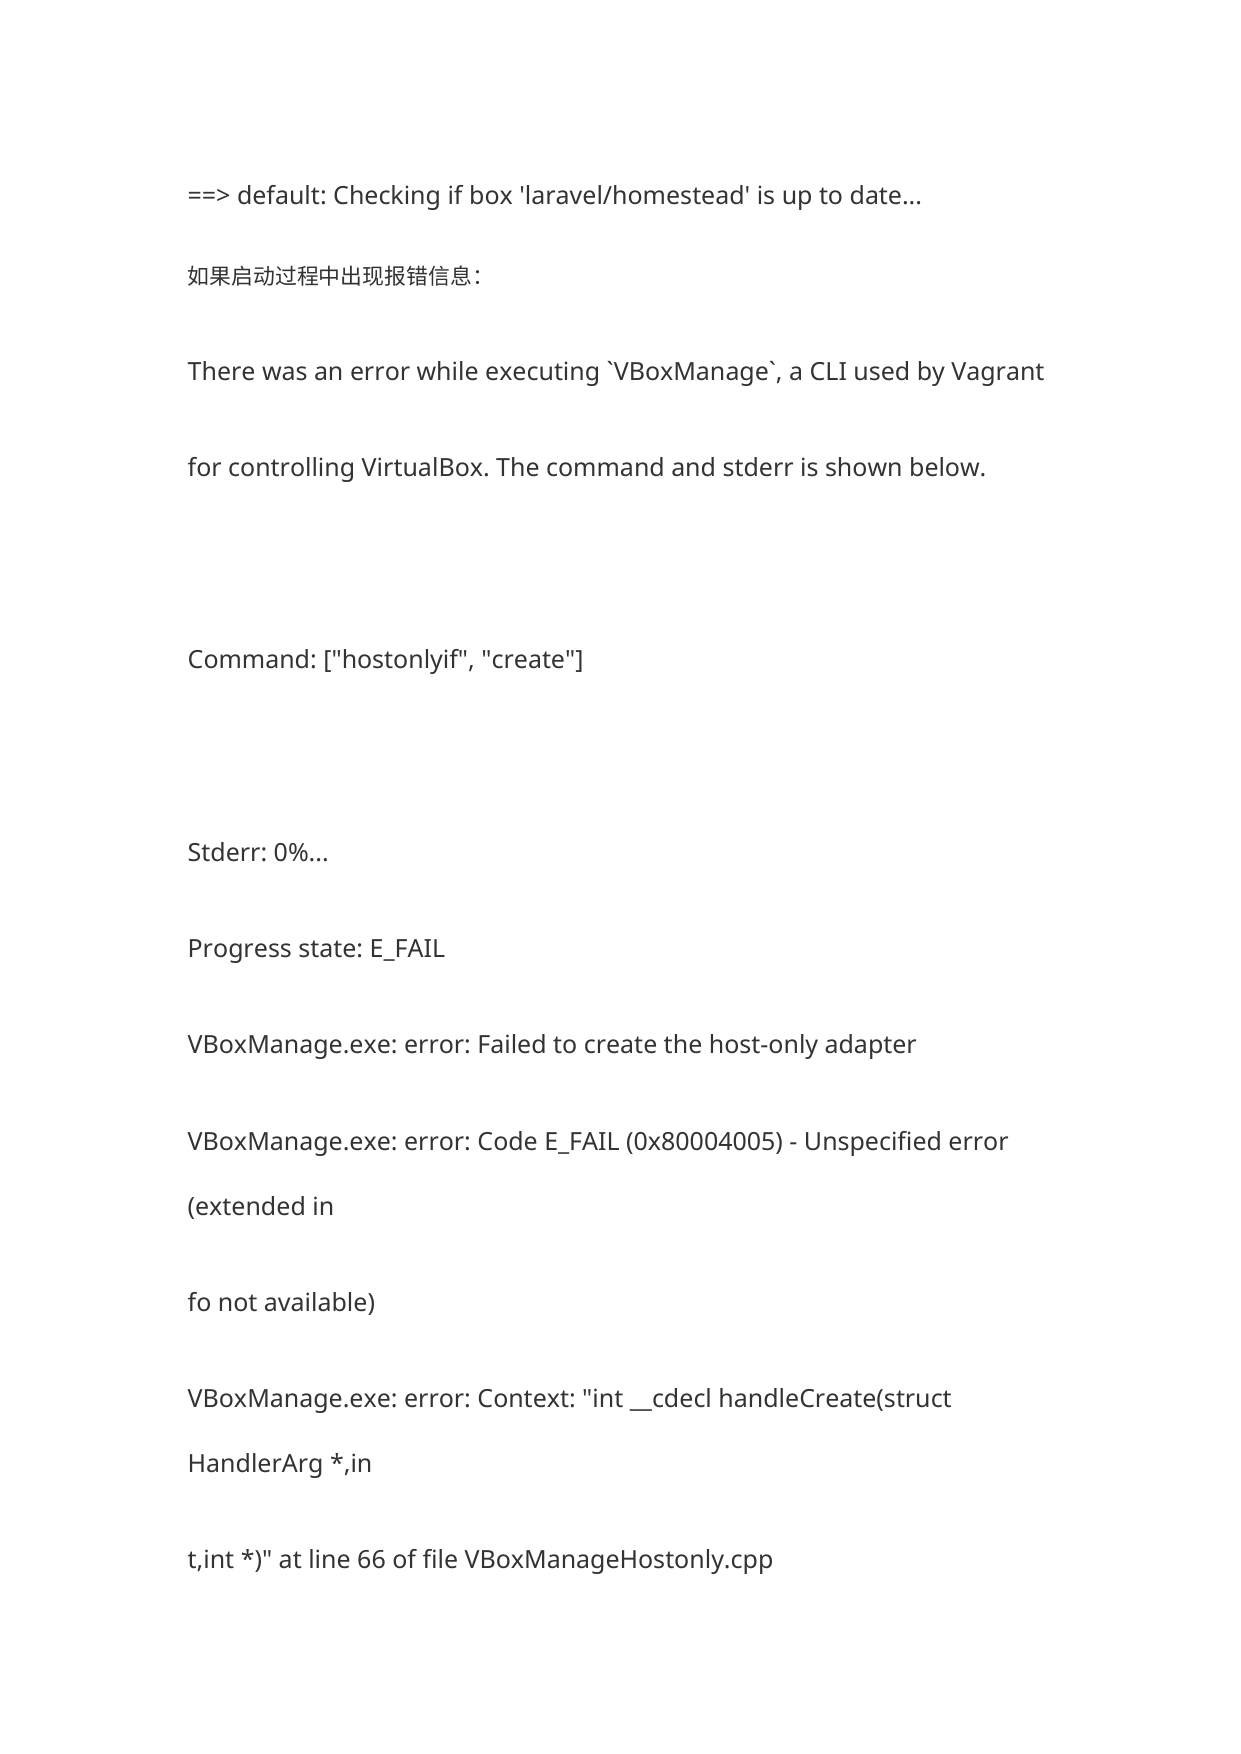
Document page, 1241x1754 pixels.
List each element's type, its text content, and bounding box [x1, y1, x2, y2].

text There was an error while executing `VBoxManage`, a CLI used by Vagrant [187, 338, 1053, 403]
text VBoxManage.exe: error: Context: "int __cdecl handleCreate(struct HandlerArg *,in [187, 1365, 1053, 1495]
text Command: ["hostonlyif", "create"] [187, 627, 1053, 692]
text Stderr: 0%... [187, 819, 1053, 884]
text 如果启动过程中出现报错信息： [187, 258, 1053, 291]
text VBoxManage.exe: error: Failed to create the host-only adapter [187, 1012, 1053, 1077]
text fo not available) [187, 1269, 1053, 1334]
text Progress state: E_FAIL [187, 915, 1053, 980]
text VBoxManage.exe: error: Code E_FAIL (0x80004005) - Unspecified error (extended in [187, 1108, 1053, 1238]
text t,int *)" at line 66 of file VBoxManageHostonly.cpp [187, 1527, 1053, 1592]
text for controlling VirtualBox. The command and stderr is shown below. [187, 434, 1053, 499]
text ==> default: Checking if box 'laravel/homestead' is up to date... [187, 162, 1053, 227]
